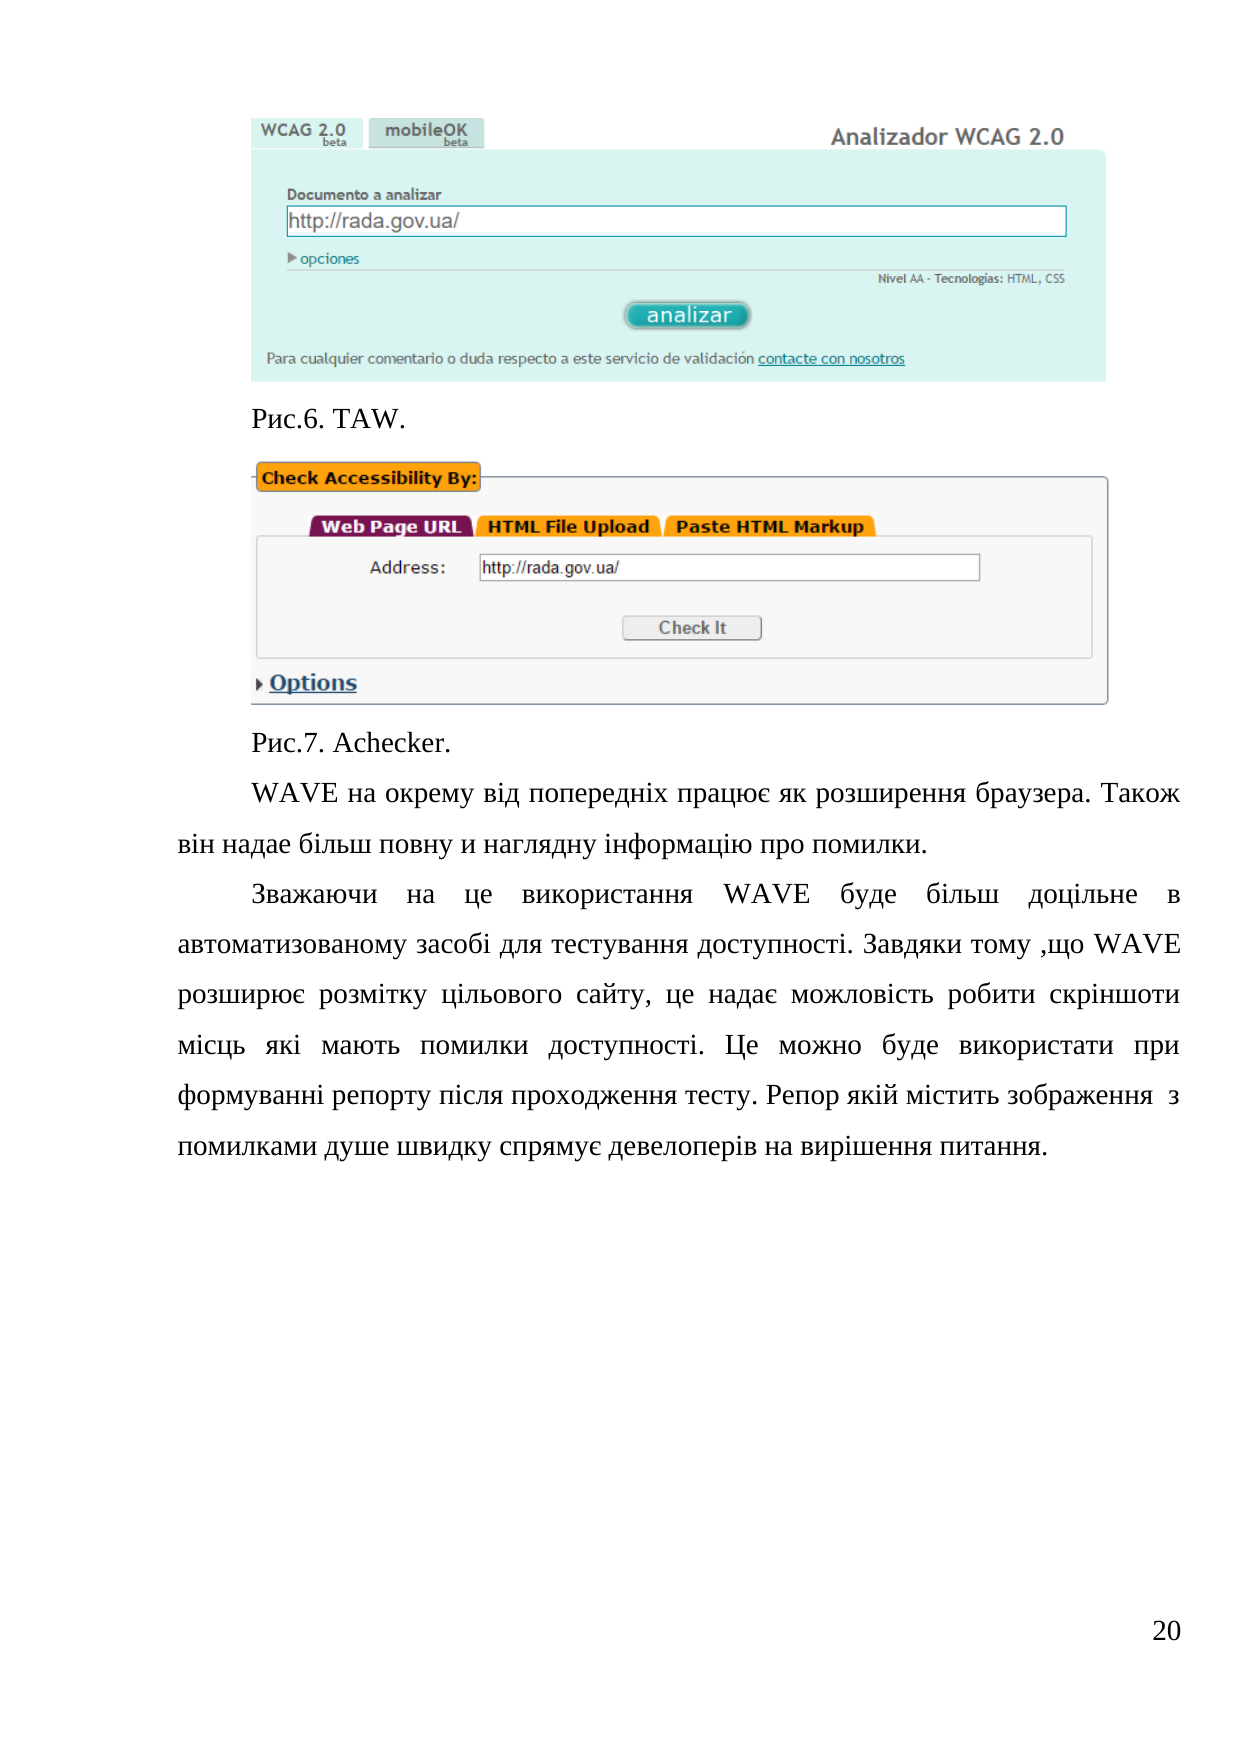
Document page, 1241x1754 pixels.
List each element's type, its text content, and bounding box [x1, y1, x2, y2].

text Зважаючи на це використання WAVE буде більш доцільне в автоматизованому засобі для тестування доступності. Завдяки тому ,що WAVE розширює розмітку цільового сайту, це надає можловість робити скріншоти місць які мають помилки доступності. Це можно буде використати при формуванні репорту після проходження тесту. Репор якій містить зображення з помилками душе швидку спрямує девелоперів на вирішення питання. [177, 876, 1181, 1161]
text Рис.7. Achecker. [177, 725, 1181, 759]
text Рис.6. TAW. [177, 401, 1181, 434]
picture [251, 118, 1106, 384]
text WAVE на окрему від попередніх працює як розширення браузера. Також він надае більш повну и наглядну інформацію про помилки. [177, 775, 1181, 859]
picture [251, 451, 1119, 709]
